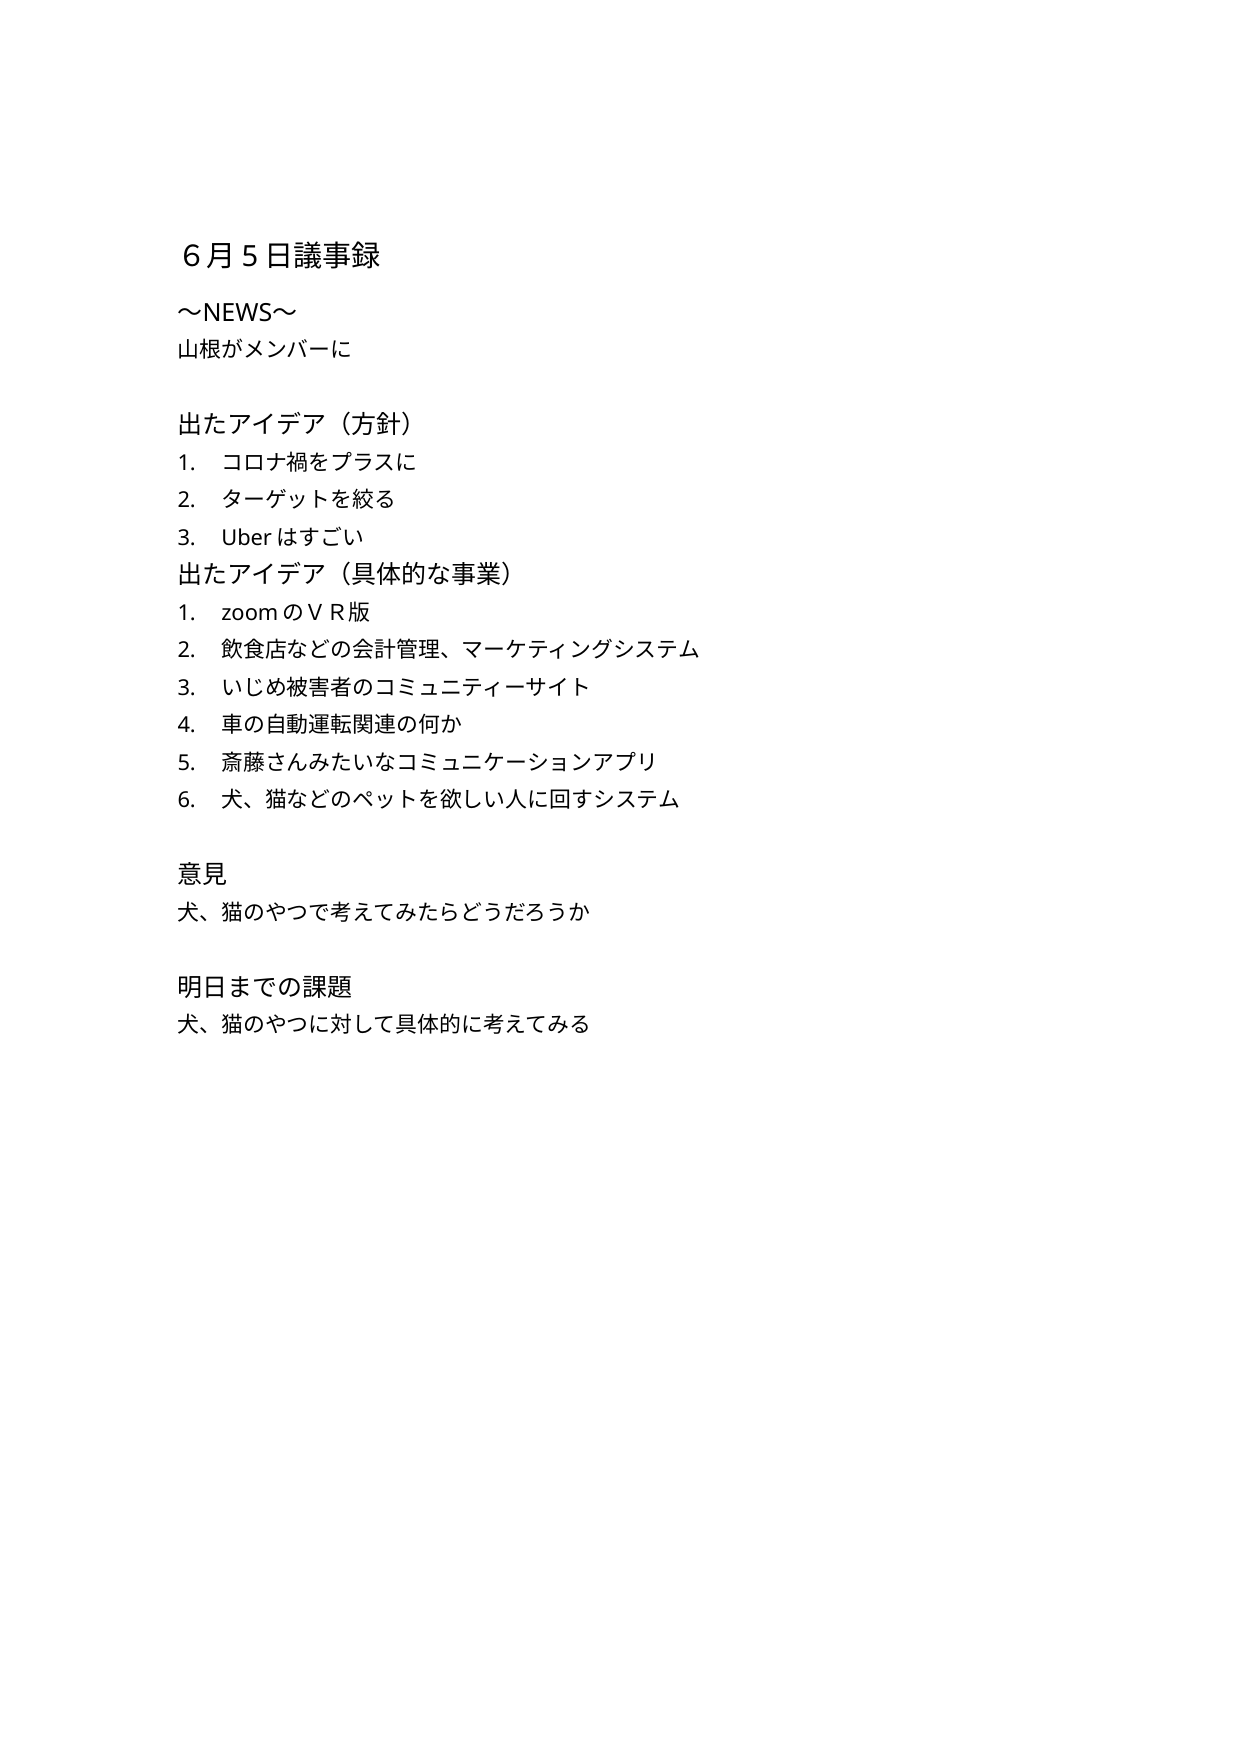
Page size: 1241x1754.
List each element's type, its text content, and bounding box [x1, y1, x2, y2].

text 明日までの課題 [177, 967, 1063, 1004]
text 出たアイデア（方針） [177, 404, 1063, 442]
text 犬、猫のやつに対して具体的に考えてみる [177, 1004, 1063, 1042]
text 山根がメンバーに [177, 329, 1063, 367]
text 犬、猫のやつで考えてみたらどうだろうか [177, 892, 1063, 929]
text ６月5日議事録 [177, 217, 1063, 292]
list Uberはすごい [177, 517, 1063, 554]
list ターゲットを絞る [177, 479, 1063, 517]
text ～NEWS～ [177, 292, 1063, 329]
list コロナ禍をプラスに [177, 442, 1063, 479]
list zoomのＶＲ版 [177, 592, 1063, 629]
text 意見 [177, 854, 1063, 892]
list 飲食店などの会計管理、マーケティングシステム [177, 629, 1063, 667]
list いじめ被害者のコミュニティーサイト [177, 667, 1063, 704]
list 犬、猫などのペットを欲しい人に回すシステム [177, 779, 1063, 817]
list 車の自動運転関連の何か [177, 704, 1063, 742]
text 出たアイデア（具体的な事業） [177, 554, 1063, 592]
list 斎藤さんみたいなコミュニケーションアプリ [177, 742, 1063, 779]
